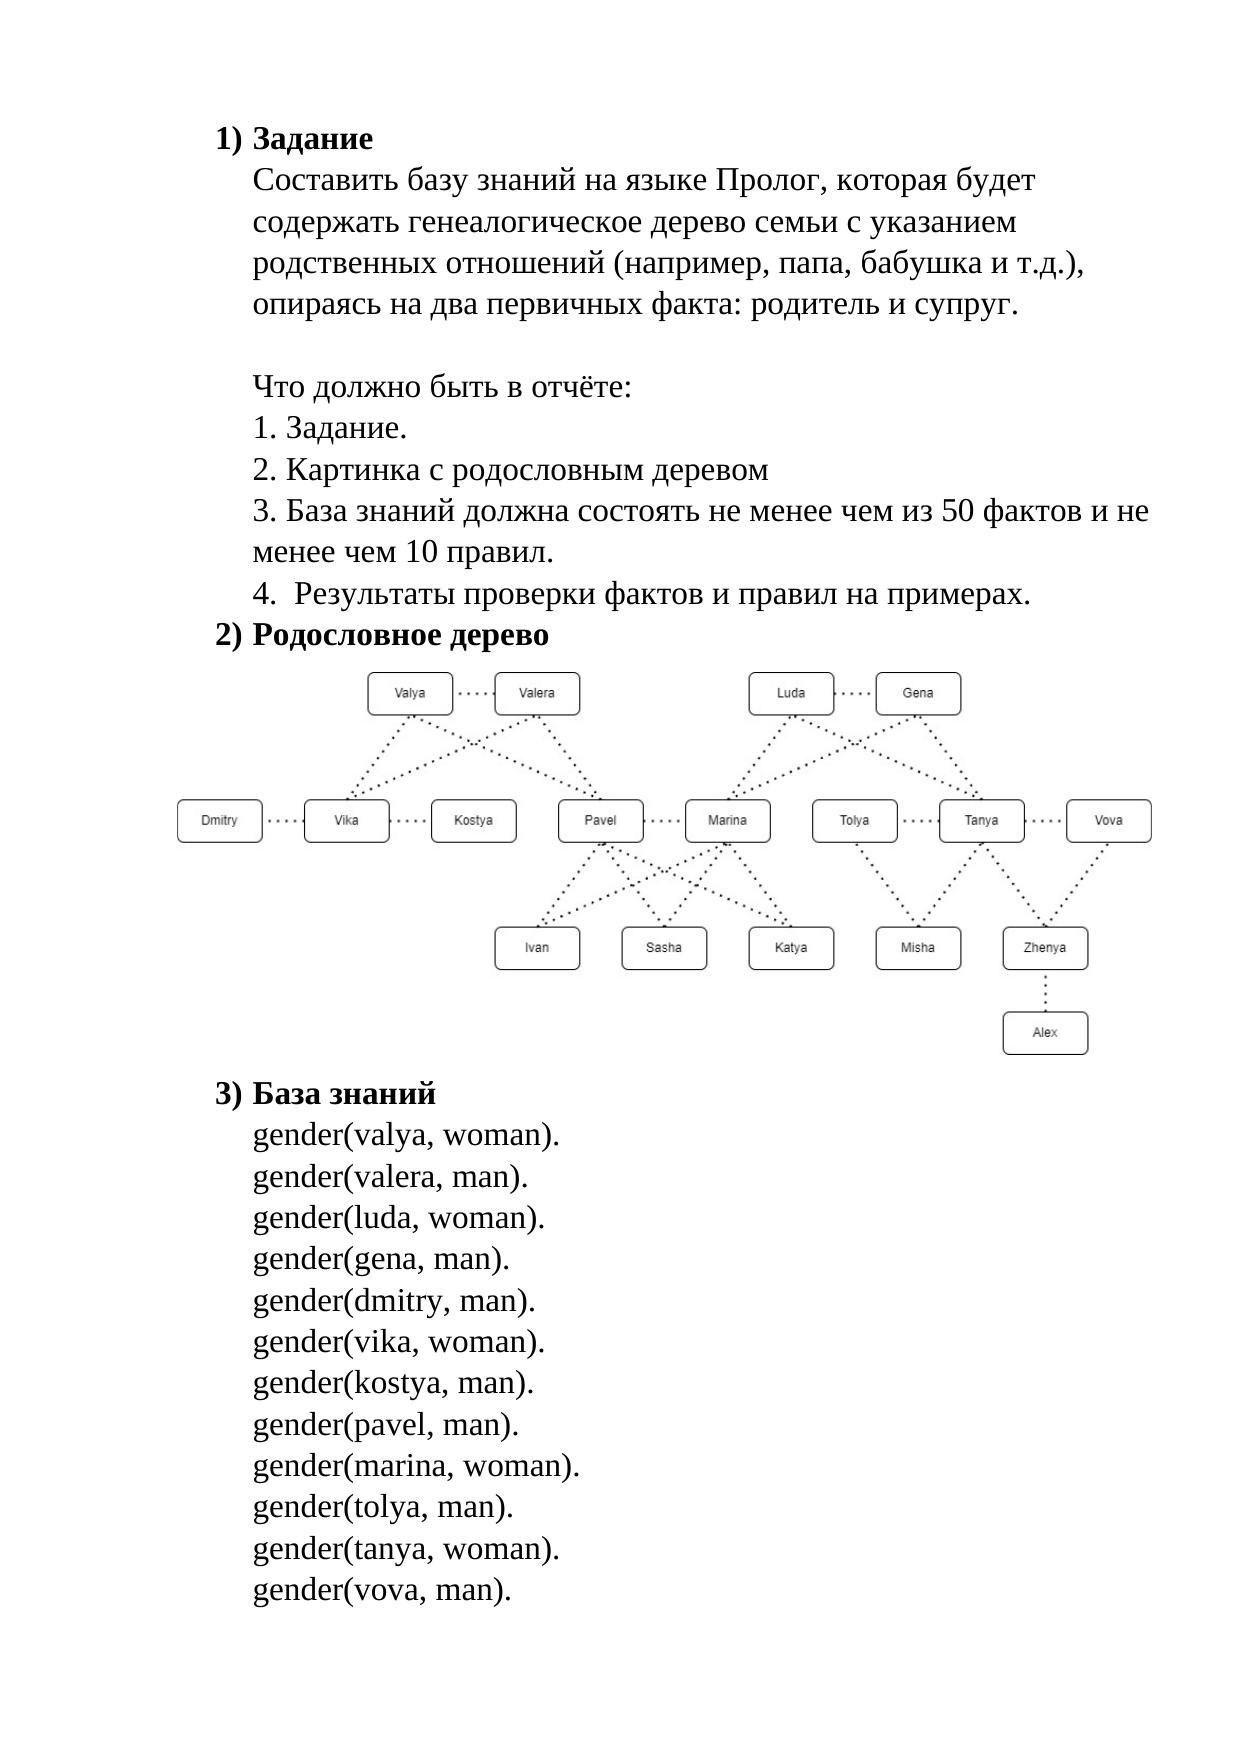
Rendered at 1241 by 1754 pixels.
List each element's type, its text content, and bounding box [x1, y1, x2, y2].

list gender(marina, woman). [252, 1445, 1152, 1484]
list 4. Результаты проверки фактов и правил на примерах. [252, 573, 1152, 611]
list 2. Картинка с родословным деревом [252, 449, 1152, 487]
list gender(vova, man). [252, 1569, 1152, 1608]
list Что должно быть в отчёте: [252, 366, 1152, 404]
list Составить базу знаний на языке Пролог, которая будет содержать генеалогическое дерево семьи с указанием родственных отношений (например, папа, бабушка и т.д.), опираясь на два первичных факта: родитель и супруг. [252, 159, 1152, 322]
list gender(tolya, man). [252, 1487, 1152, 1525]
list 1. Задание. [252, 408, 1152, 446]
list gender(luda, woman). [252, 1197, 1152, 1236]
list gender(gena, man). [252, 1239, 1152, 1277]
list gender(valya, woman). [252, 1114, 1152, 1153]
list gender(tanya, woman). [252, 1528, 1152, 1566]
list gender(kostya, man). [252, 1363, 1152, 1401]
list gender(vika, woman). [252, 1321, 1152, 1360]
list Родословное дерево [215, 614, 1152, 653]
list gender(pavel, man). [252, 1404, 1152, 1442]
list gender(valera, man). [252, 1156, 1152, 1194]
list База знаний [215, 1073, 1152, 1112]
picture [177, 672, 1152, 1055]
list 3. База знаний должна состоять не менее чем из 50 фактов и не менее чем 10 правил. [252, 490, 1152, 570]
list gender(dmitry, man). [252, 1280, 1152, 1318]
list Задание [215, 118, 1152, 156]
